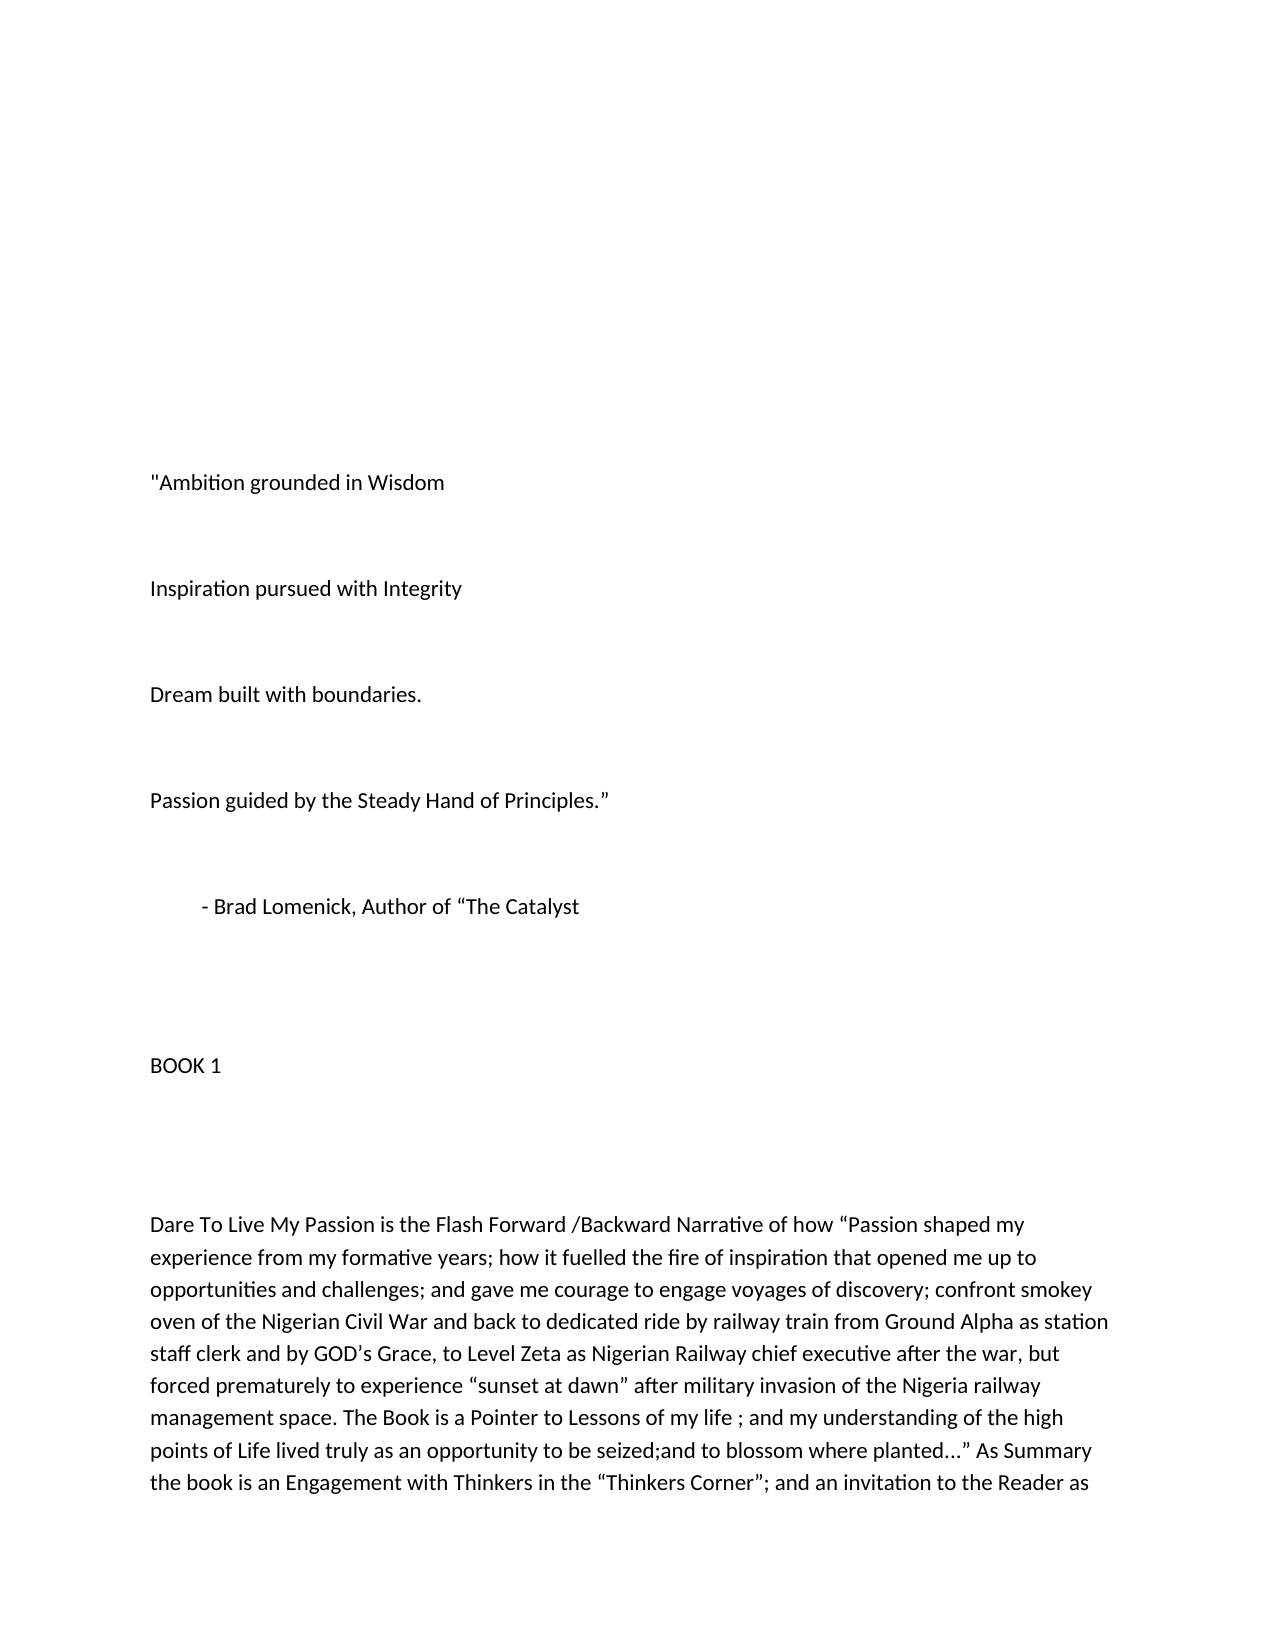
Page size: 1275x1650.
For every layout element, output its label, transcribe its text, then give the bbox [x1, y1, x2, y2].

text "Ambition grounded in Wisdom [150, 468, 1125, 496]
text Passion guided by the Steady Hand of Principles.” [150, 786, 1125, 814]
text Dream built with boundaries. [150, 680, 1125, 708]
text BOOK 1 [150, 1051, 1125, 1079]
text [150, 1210, 1125, 1496]
text Inspiration pursued with Integrity [150, 574, 1125, 602]
text - Brad Lomenick, Author of “The Catalyst [150, 892, 1125, 920]
